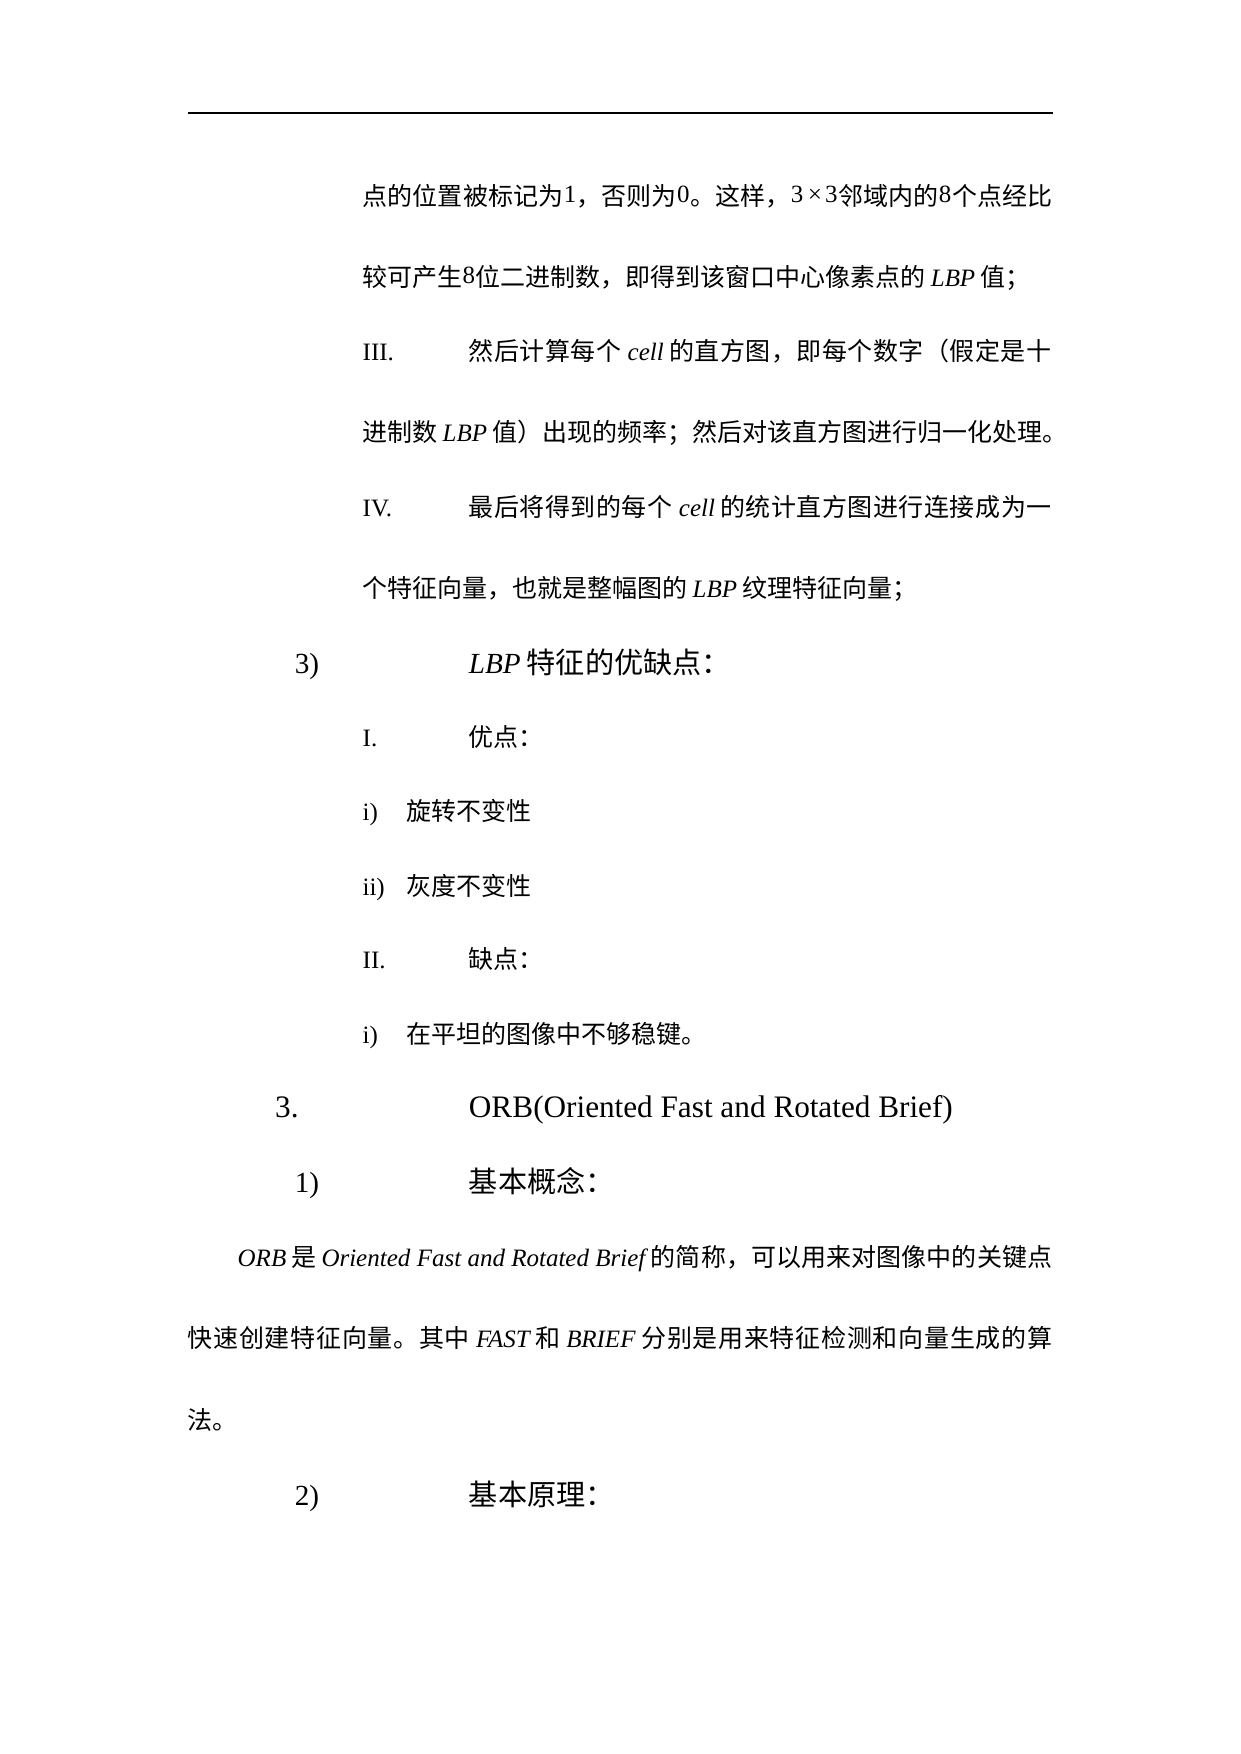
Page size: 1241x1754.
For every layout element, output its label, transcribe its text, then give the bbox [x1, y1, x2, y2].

subtitle LBP特征的优缺点： [319, 628, 1053, 693]
subtitle 然后计算每个cell的直方图，即每个数字（假定是十进制数LBP值）出现的频率；然后对该直方图进行归一化处理。 [362, 317, 1053, 463]
subtitle ORB(Oriented Fast and Rotated Brief) [275, 1074, 1053, 1139]
subtitle 优点： [362, 703, 1053, 768]
text ORB是Oriented Fast and Rotated Brief的简称，可以用来对图像中的关键点快速创建特征向量。其中FAST和BRIEF分别是用来特征检测和向量生成的算法。 [187, 1223, 1053, 1451]
subtitle 旋转不变性 [362, 777, 1053, 842]
subtitle 在平坦的图像中不够稳键。 [362, 1000, 1053, 1065]
subtitle 缺点： [362, 926, 1053, 991]
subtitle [362, 162, 1053, 308]
subtitle 最后将得到的每个cell的统计直方图进行连接成为一个特征向量，也就是整幅图的LBP纹理特征向量； [362, 473, 1053, 619]
subtitle 灰度不变性 [362, 852, 1053, 917]
subtitle 基本概念： [319, 1148, 1053, 1213]
subtitle 基本原理： [319, 1460, 1053, 1525]
